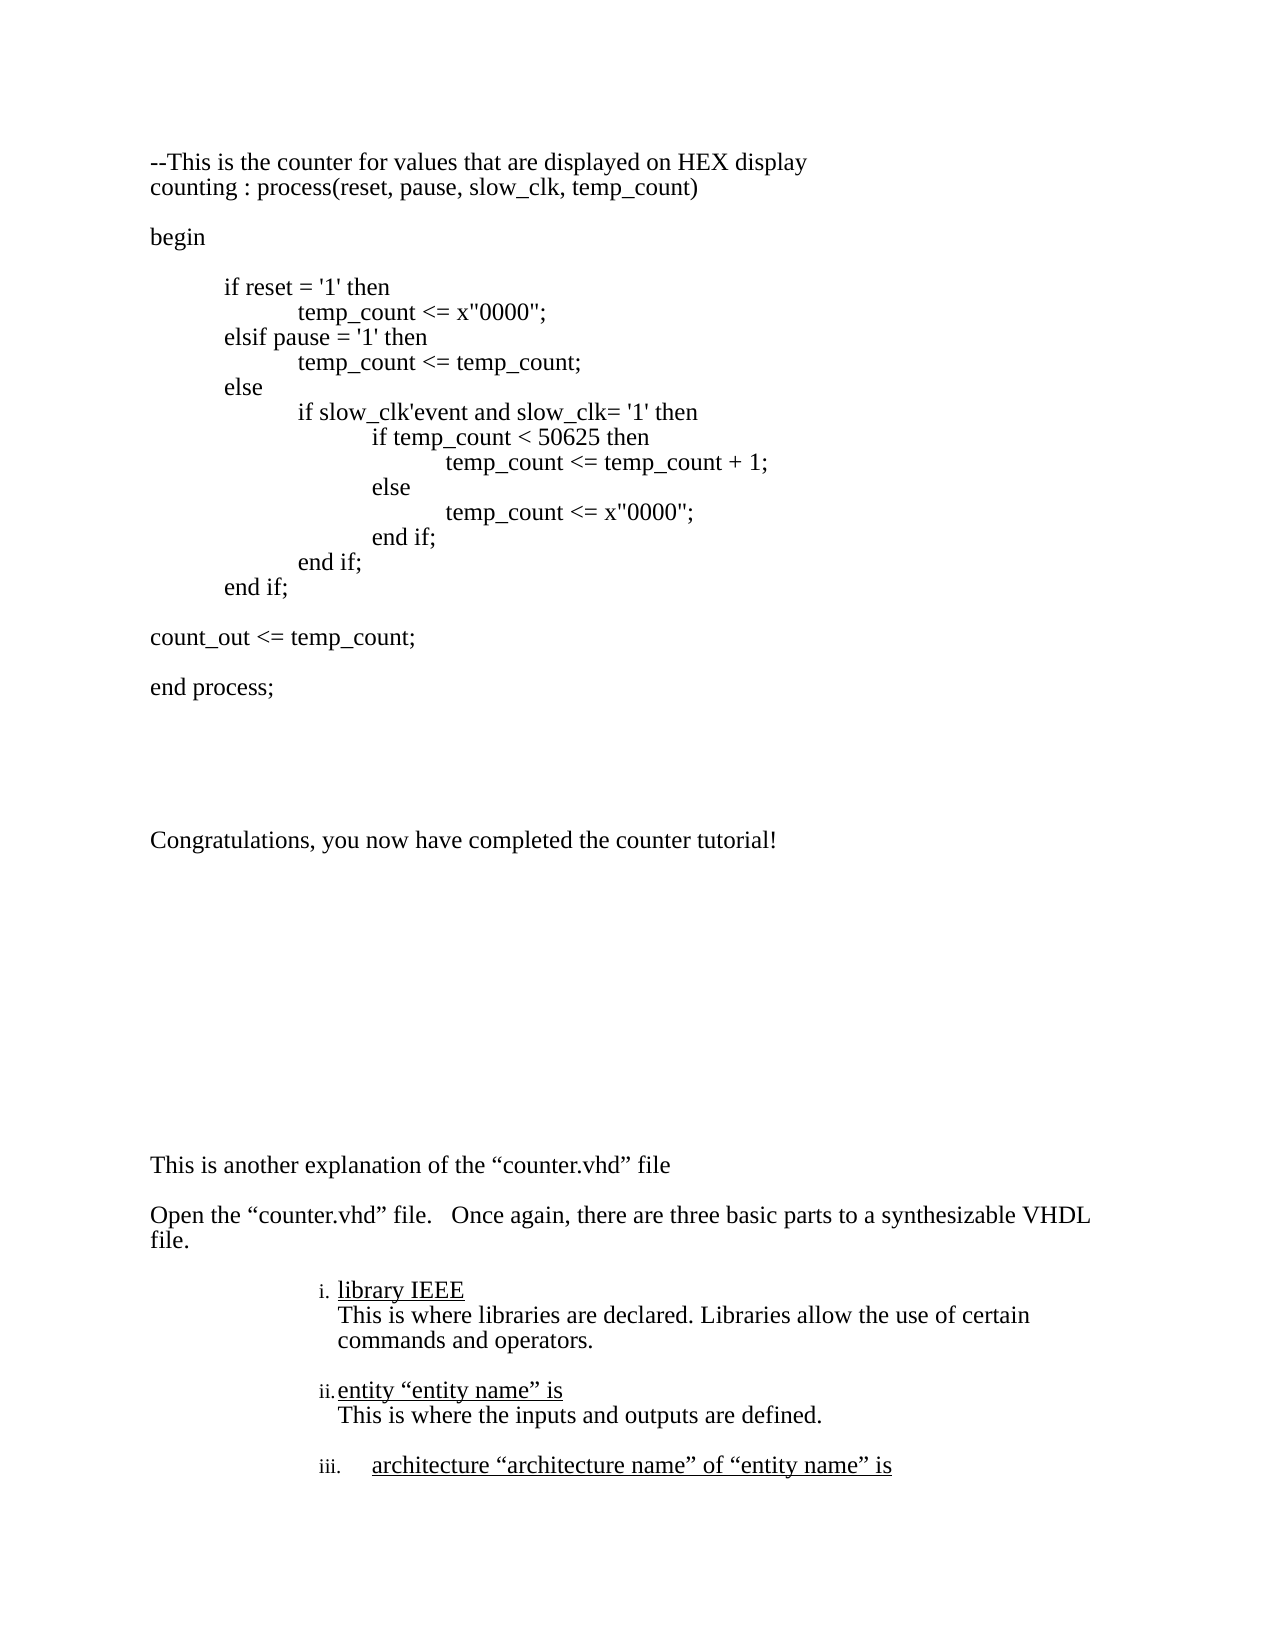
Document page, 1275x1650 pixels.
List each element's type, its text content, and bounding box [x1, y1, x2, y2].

text count_out <= temp_count; [150, 625, 1125, 650]
text --This is the counter for values that are displayed on HEX display [150, 150, 1125, 175]
text This is where libraries are declared. Libraries allow the use of certain commands and operators. [337, 1303, 1125, 1353]
text if slow_clk'event and slow_clk= '1' then [150, 400, 1125, 425]
text temp_count <= x"0000"; [150, 300, 1125, 325]
text end if; [150, 550, 1125, 575]
text elsif pause = '1' then [150, 325, 1125, 350]
text end if; [150, 525, 1125, 550]
text i. library IEEE [319, 1278, 1125, 1303]
text This is another explanation of the “counter.vhd” file [150, 1153, 1125, 1178]
text else [150, 375, 1125, 400]
text iii. architecture “architecture name” of “entity name” is [319, 1453, 1125, 1478]
text if temp_count < 50625 then [150, 425, 1125, 450]
text Open the “counter.vhd” file. Once again, there are three basic parts to a synthesizable VHDL file. [150, 1203, 1125, 1253]
text if reset = '1' then [150, 275, 1125, 300]
text This is where the inputs and outputs are defined. [337, 1403, 1125, 1428]
text temp_count <= temp_count; [150, 350, 1125, 375]
text ii. entity “entity name” is [319, 1378, 1125, 1403]
text counting : process(reset, pause, slow_clk, temp_count) [150, 175, 1125, 200]
text Congratulations, you now have completed the counter tutorial! [150, 828, 1125, 853]
text else [150, 475, 1125, 500]
text begin [150, 225, 1125, 250]
text temp_count <= x"0000"; [150, 500, 1125, 525]
text end if; [150, 575, 1125, 600]
text end process; [150, 675, 1125, 700]
text temp_count <= temp_count + 1; [150, 450, 1125, 475]
